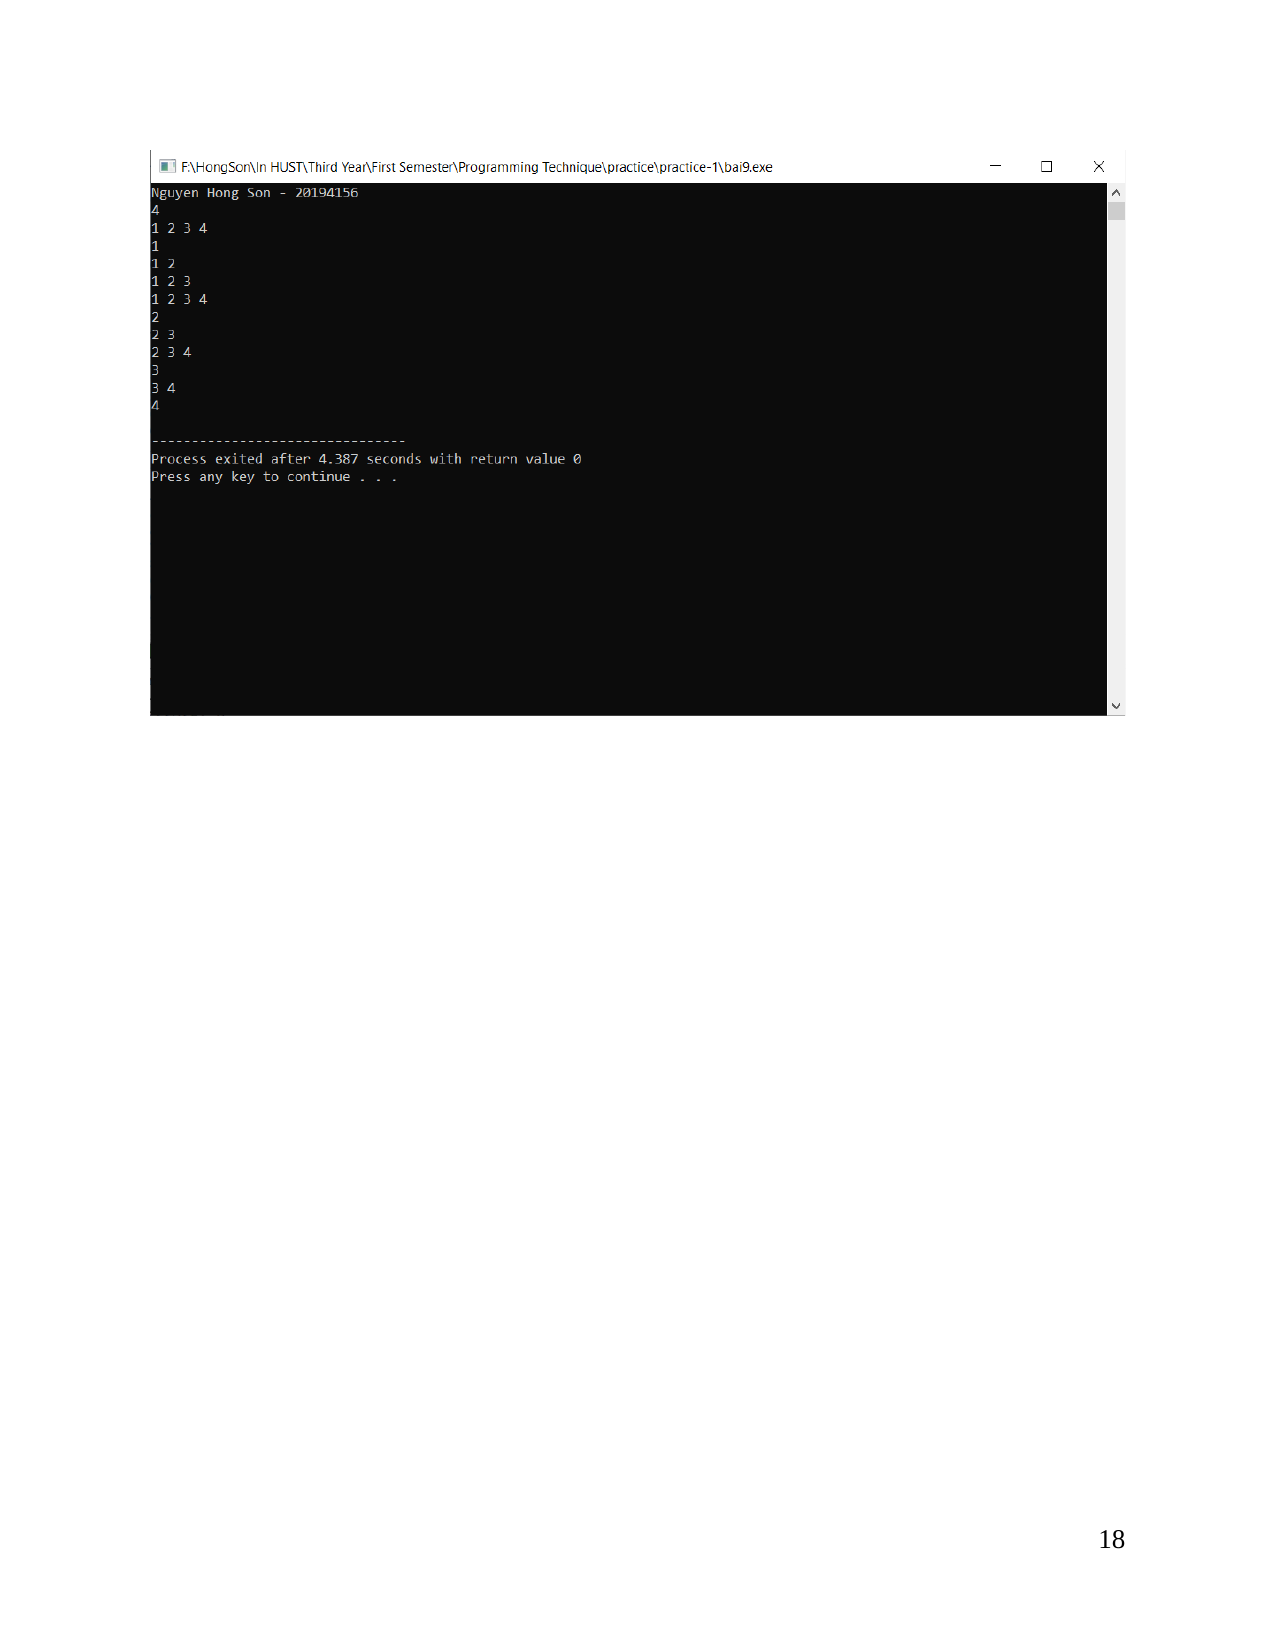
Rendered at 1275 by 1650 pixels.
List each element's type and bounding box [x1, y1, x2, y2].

picture [150, 150, 1125, 716]
